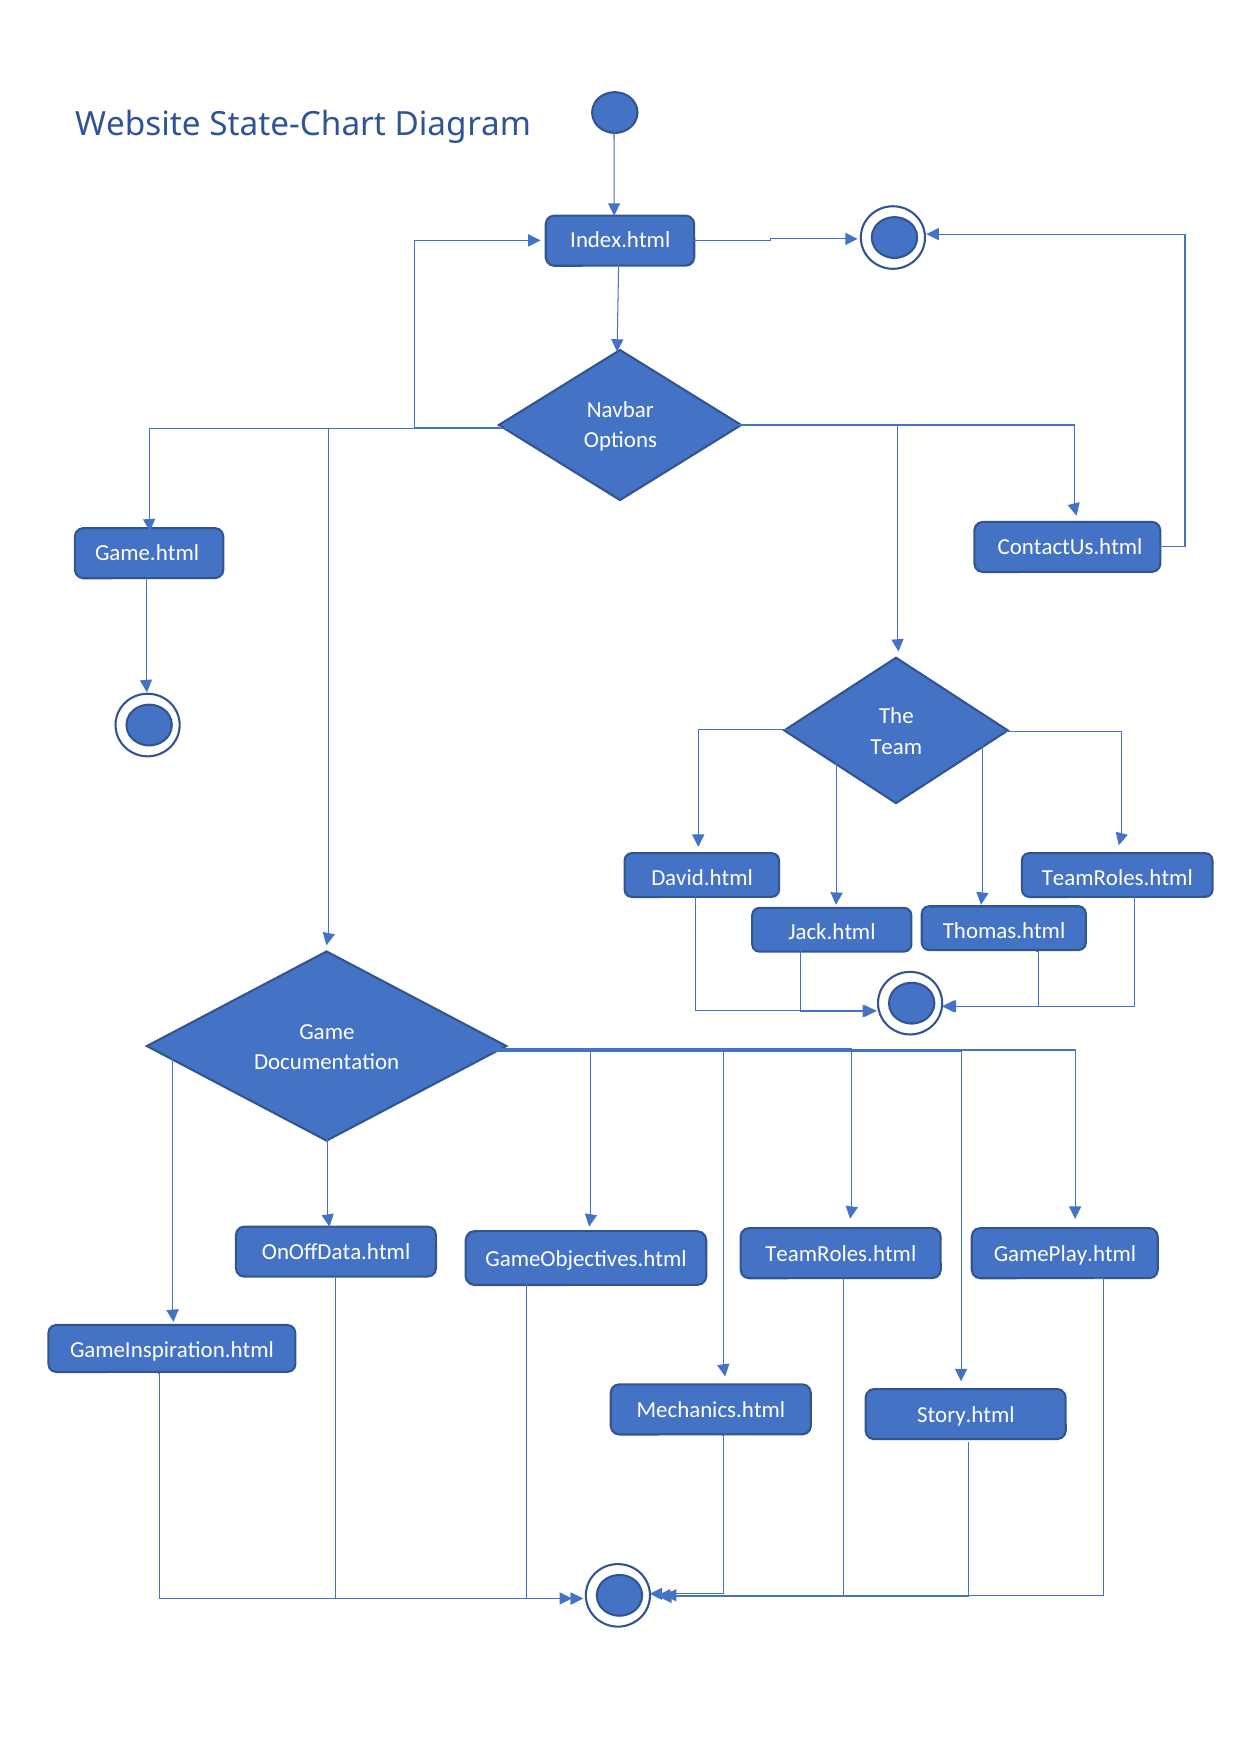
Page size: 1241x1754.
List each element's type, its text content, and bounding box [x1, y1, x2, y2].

subtitle Website State-Chart Diagram [75, 100, 613, 145]
subtitle Website State-Chart Diagram [615, 100, 1165, 145]
